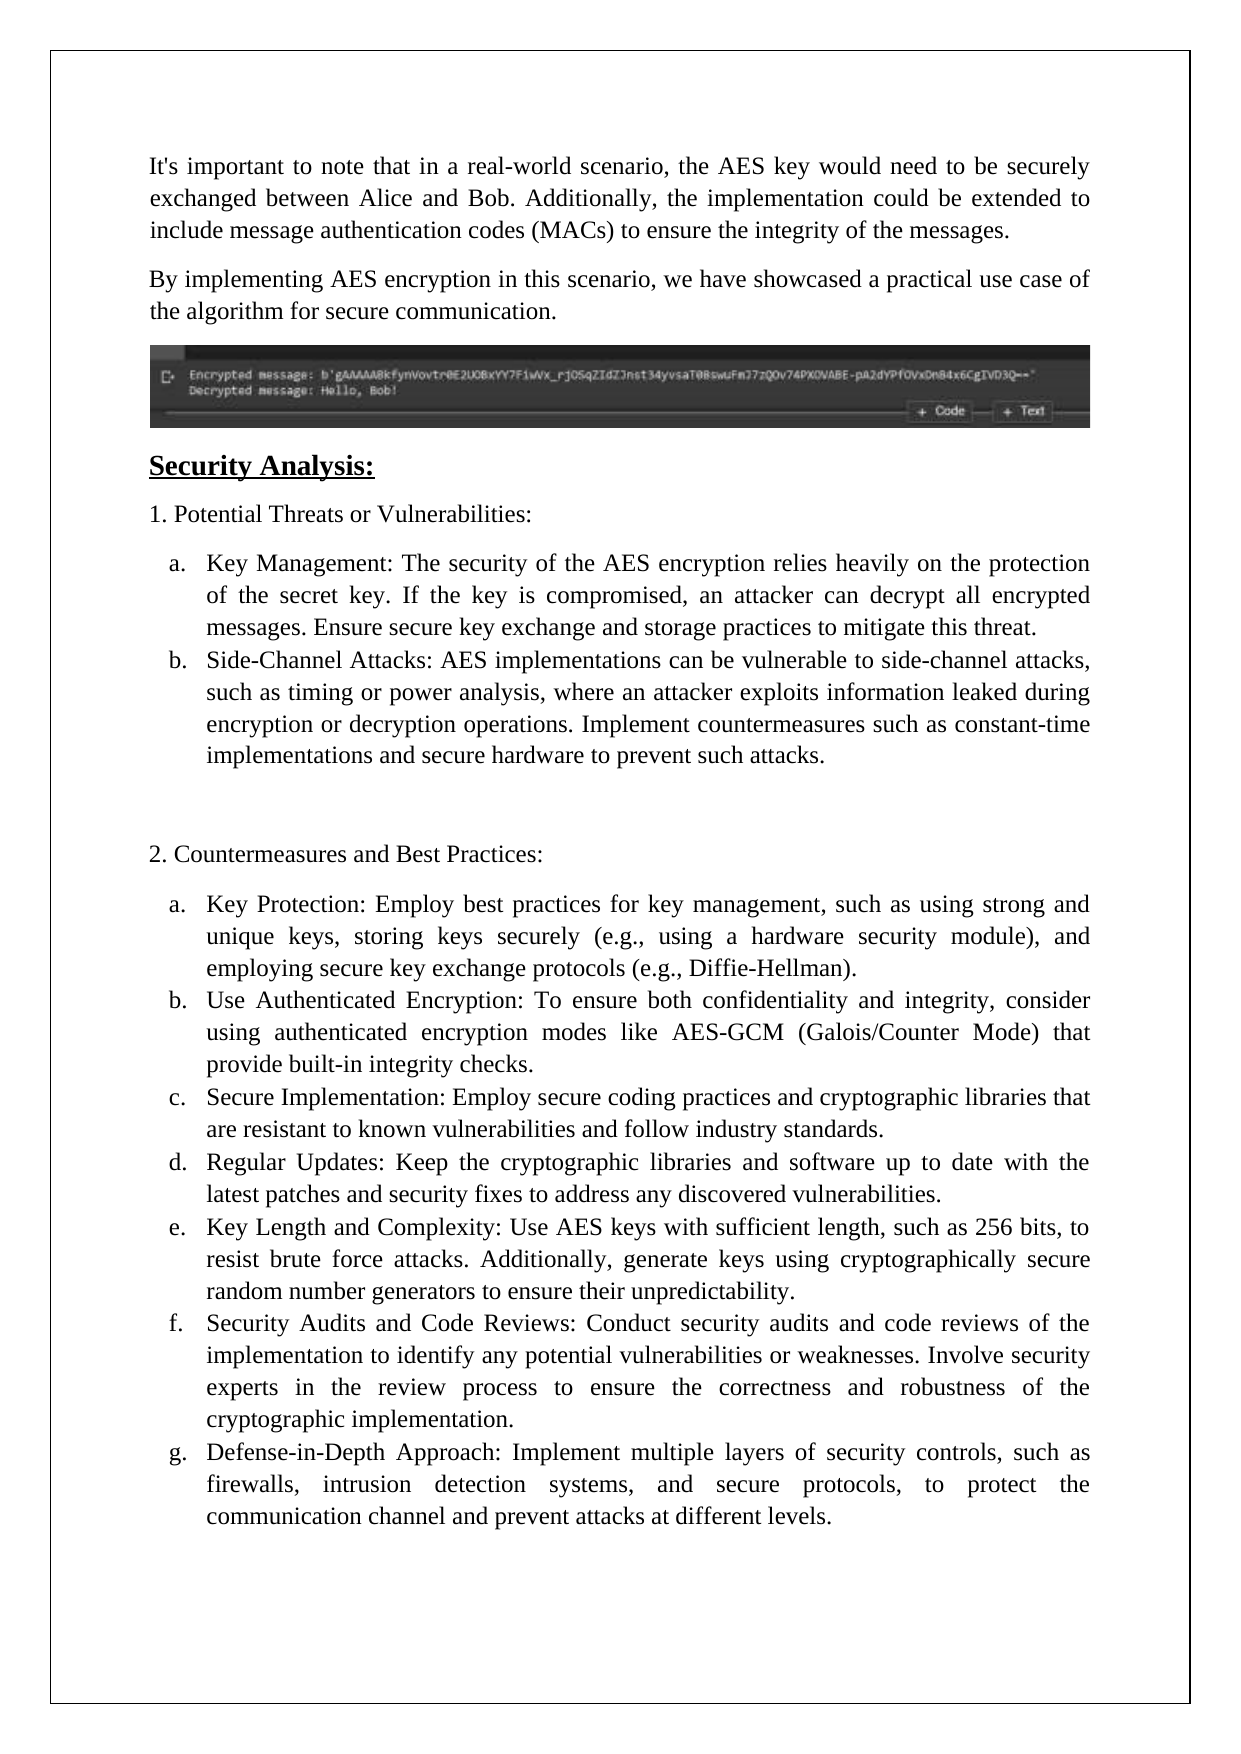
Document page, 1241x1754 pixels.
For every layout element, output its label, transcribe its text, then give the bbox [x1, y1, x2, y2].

text 2. Countermeasures and Best Practices: [148, 839, 1091, 868]
list Key Length and Complexity: Use AES keys with sufficient length, such as 256 bits, to resist brute force attacks. Additionally, generate keys using cryptographically secure random number generators to ensure their unpredictability. [169, 1212, 1091, 1304]
list Regular Updates: Keep the cryptographic libraries and software up to date with the latest patches and security fixes to address any discovered vulnerabilities. [169, 1147, 1091, 1208]
list Defense-in-Depth Approach: Implement multiple layers of security controls, such as firewalls, intrusion detection systems, and secure protocols, to protect the communication channel and prevent attacks at different levels. [169, 1437, 1091, 1530]
list Security Audits and Code Reviews: Conduct security audits and code reviews of the implementation to identify any potential vulnerabilities or weaknesses. Involve security experts in the review process to ensure the correctness and robustness of the cryptographic implementation. [169, 1308, 1091, 1433]
list Secure Implementation: Employ secure coding practices and cryptographic libraries that are resistant to known vulnerabilities and follow industry standards. [169, 1082, 1091, 1143]
list Key Protection: Employ best practices for key management, such as using strong and unique keys, storing keys securely (e.g., using a hardware security module), and employing secure key exchange protocols (e.g., Diffie-Hellman). [169, 889, 1091, 981]
list Use Authenticated Encryption: To ensure both confidentiality and integrity, consider using authenticated encryption modes like AES-GCM (Galois/Counter Mode) that provide built-in integrity checks. [169, 985, 1091, 1078]
text 1. Potential Threats or Vulnerabilities: [148, 499, 1091, 528]
text It's important to note that in a real-world scenario, the AES key would need to be securely exchanged between Alice and Bob. Additionally, the implementation could be extended to include message authentication codes (MACs) to ensure the integrity of the messages. [148, 151, 1091, 243]
picture [150, 345, 1091, 428]
text Security Analysis: [148, 448, 1097, 482]
list Side-Channel Attacks: AES implementations can be vulnerable to side-channel attacks, such as timing or power analysis, where an attacker exploits information leaked during encryption or decryption operations. Implement countermeasures such as constant-time implementations and secure hardware to prevent such attacks. [169, 645, 1091, 769]
list Key Management: The security of the AES encryption relies heavily on the protection of the secret key. If the key is compromised, an attacker can decrypt all encrypted messages. Ensure secure key exchange and storage practices to mitigate this threat. [169, 548, 1091, 641]
text By implementing AES encryption in this scenario, we have showcased a practical use case of the algorithm for secure communication. [148, 264, 1091, 325]
